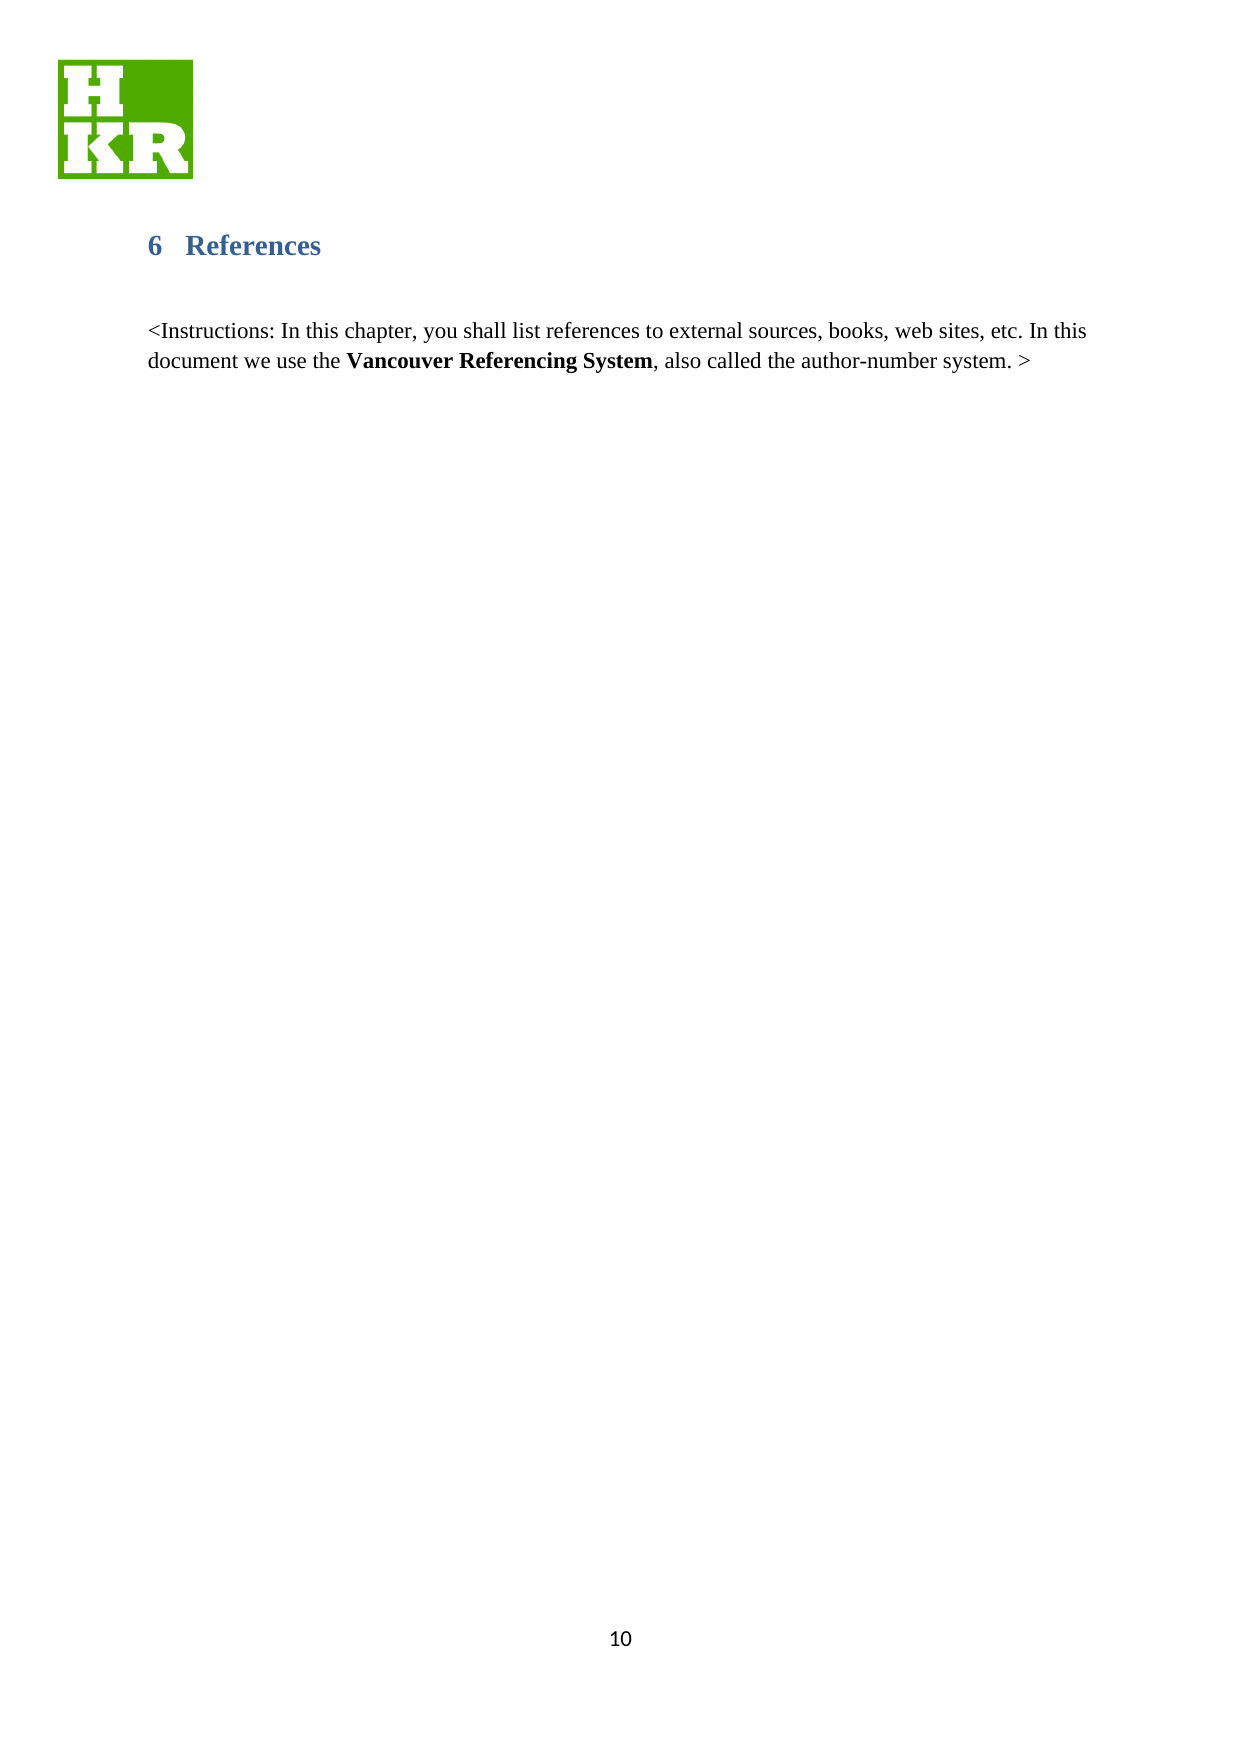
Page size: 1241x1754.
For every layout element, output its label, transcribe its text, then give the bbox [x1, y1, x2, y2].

text <Instructions: In this chapter, you shall list references to external sources, books, web sites, etc. In this document we use the Vancouver Referencing System, also called the author-number system. > [148, 317, 1093, 374]
picture [3, 5, 193, 179]
subtitle References [148, 228, 1093, 261]
